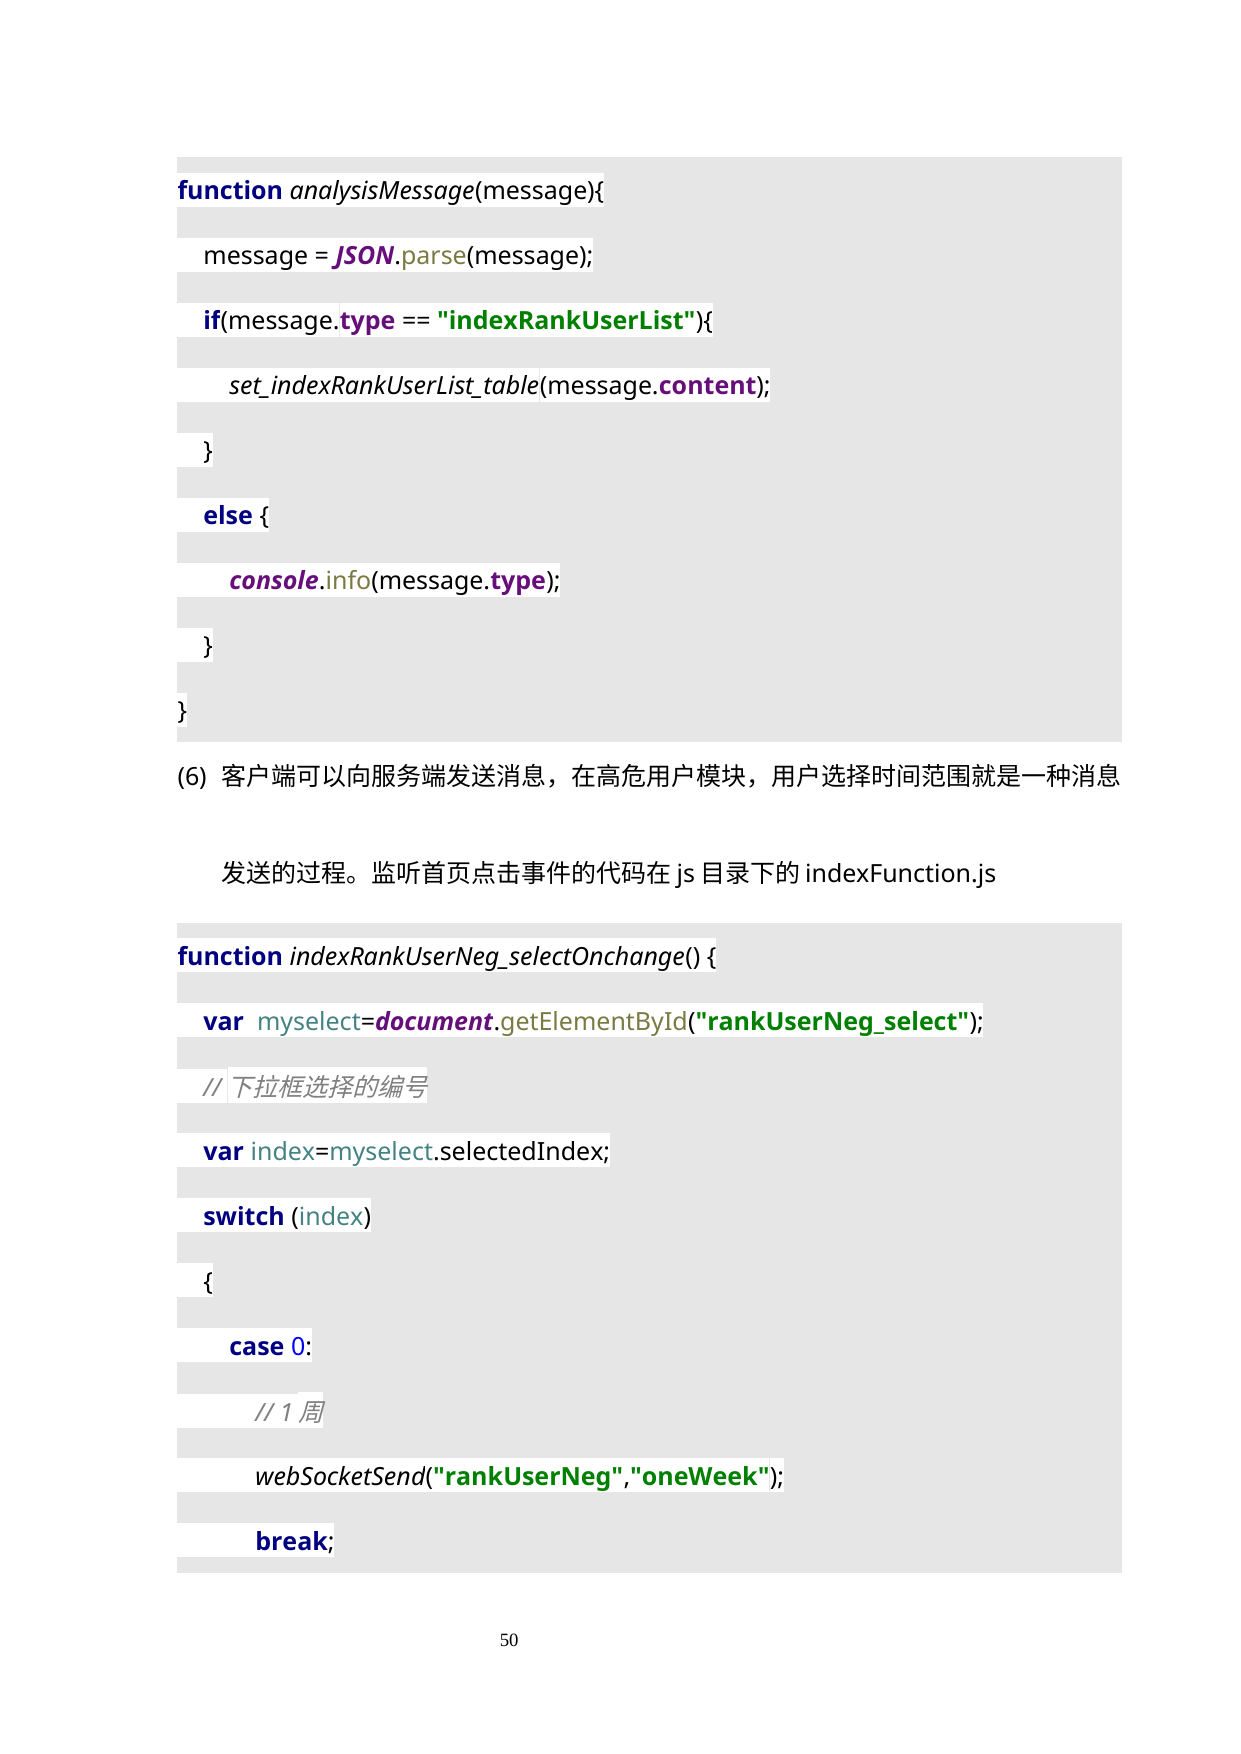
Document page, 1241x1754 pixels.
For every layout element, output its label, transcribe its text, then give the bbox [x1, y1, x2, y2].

text function analysisMessage(message){ message = JSON.parse(message); if(message.type == "indexRankUserList"){ set_indexRankUserList_table(message.content); } else { console.info(message.type); } } [177, 157, 1122, 742]
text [177, 923, 1122, 1573]
list 客户端可以向服务端发送消息，在高危用户模块，用户选择时间范围就是一种消息发送的过程。监听首页点击事件的代码在js目录下的indexFunction.js [177, 742, 1122, 904]
